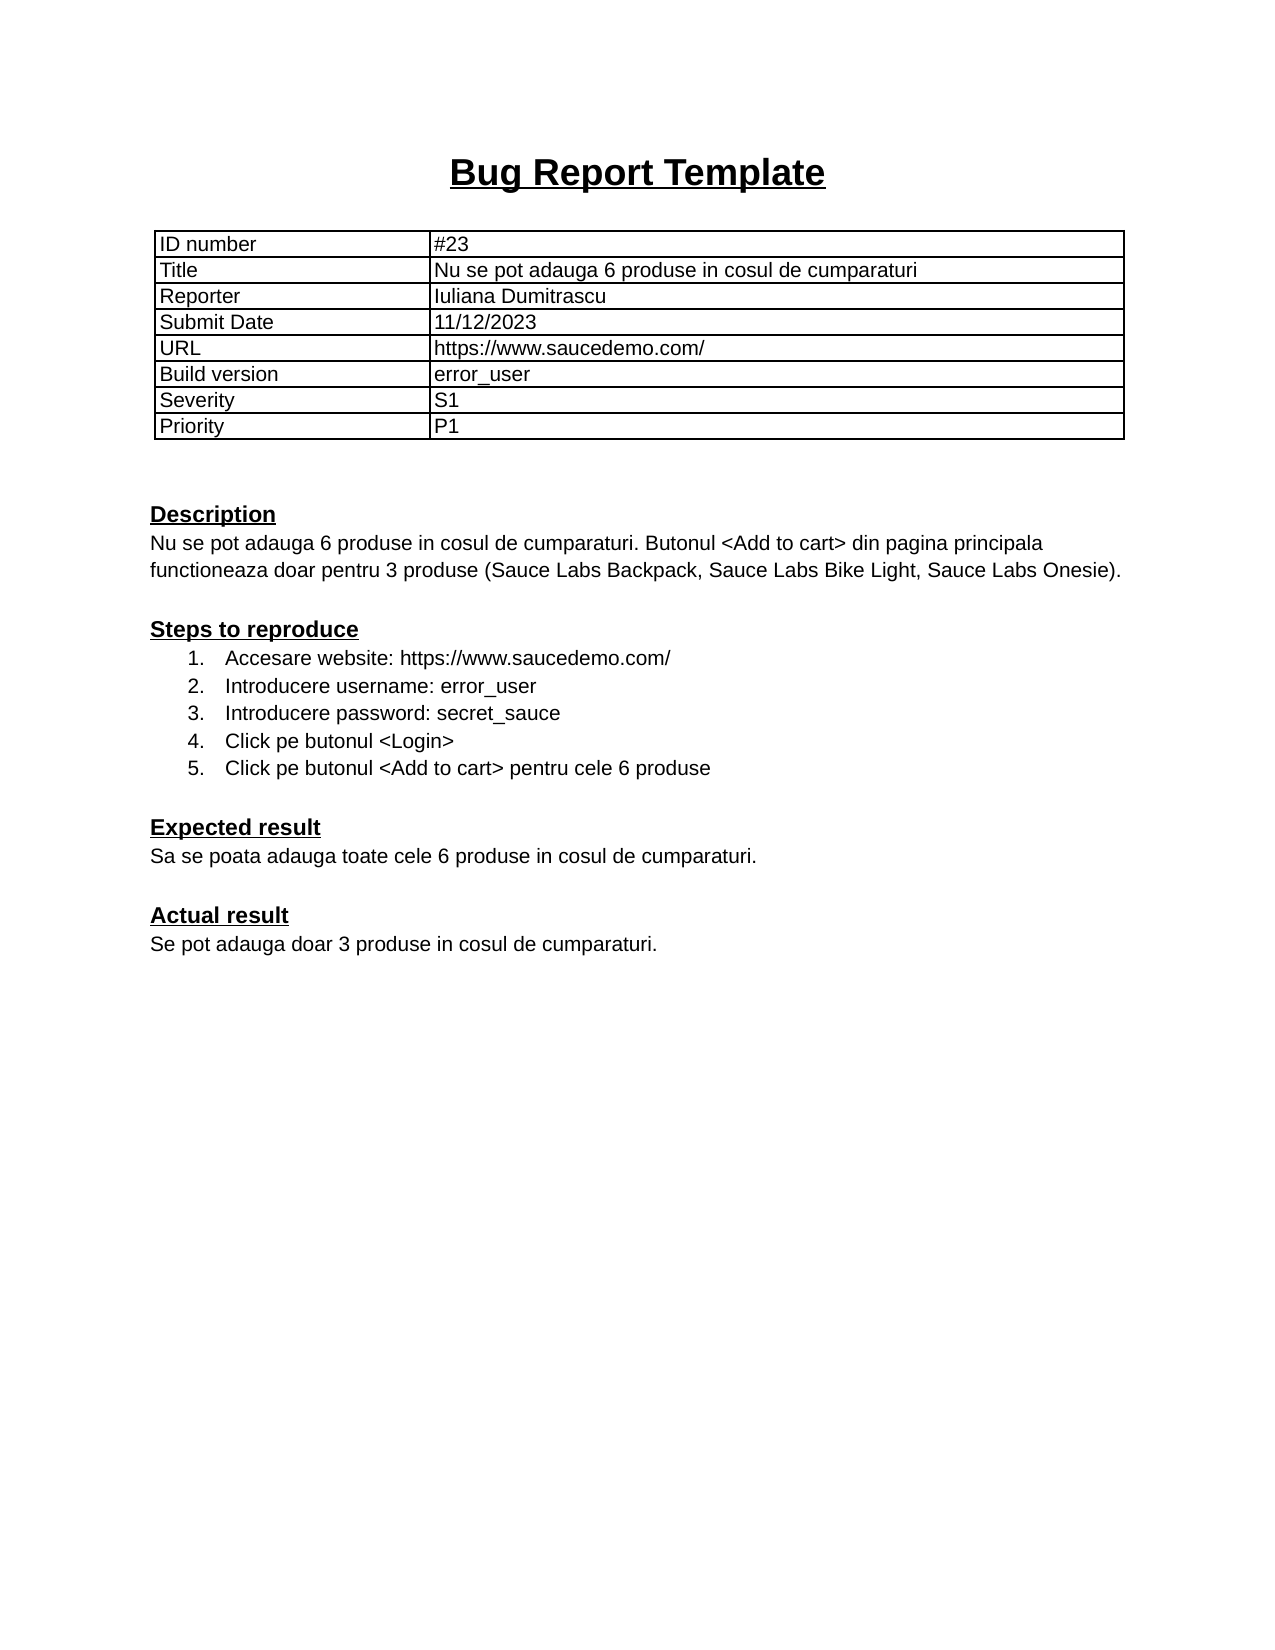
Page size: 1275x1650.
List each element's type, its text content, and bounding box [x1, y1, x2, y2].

text Nu se pot adauga 6 produse in cosul de cumparaturi. Butonul <Add to cart> din pagina principala functioneaza doar pentru 3 produse (Sauce Labs Backpack, Sauce Labs Bike Light, Sauce Labs Onesie). [150, 531, 1125, 582]
table_cell Title [156, 258, 429, 282]
text Expected result [150, 814, 1125, 840]
text Description [150, 501, 1125, 527]
table_cell Nu se pot adauga 6 produse in cosul de cumparaturi [431, 258, 1123, 282]
table_cell Priority [156, 414, 429, 438]
table_cell Iuliana Dumitrascu [431, 284, 1123, 308]
table_cell Submit Date [156, 310, 429, 334]
table_cell https://www.saucedemo.com/ [431, 336, 1123, 360]
text Sa se poata adauga toate cele 6 produse in cosul de cumparaturi. [150, 844, 1125, 868]
table_cell error_user [431, 362, 1123, 386]
list Click pe butonul <Add to cart> pentru cele 6 produse [187, 756, 1125, 780]
list Introducere username: error_user [187, 674, 1125, 698]
table_cell S1 [431, 388, 1123, 412]
text Steps to reproduce [150, 616, 1125, 642]
table_cell Build version [156, 362, 429, 386]
list Accesare website: https://www.saucedemo.com/ [187, 646, 1125, 670]
table_cell P1 [431, 414, 1123, 438]
text Actual result [150, 902, 1125, 928]
text Bug Report Template [150, 150, 1125, 193]
table_cell URL [156, 336, 429, 360]
text Se pot adauga doar 3 produse in cosul de cumparaturi. [150, 932, 1125, 956]
table_header ID number [156, 232, 429, 256]
list Click pe butonul <Login> [187, 729, 1125, 753]
table_cell Reporter [156, 284, 429, 308]
table_header #23 [431, 232, 1123, 256]
table_cell 11/12/2023 [431, 310, 1123, 334]
table_cell Severity [156, 388, 429, 412]
list Introducere password: secret_sauce [187, 701, 1125, 725]
